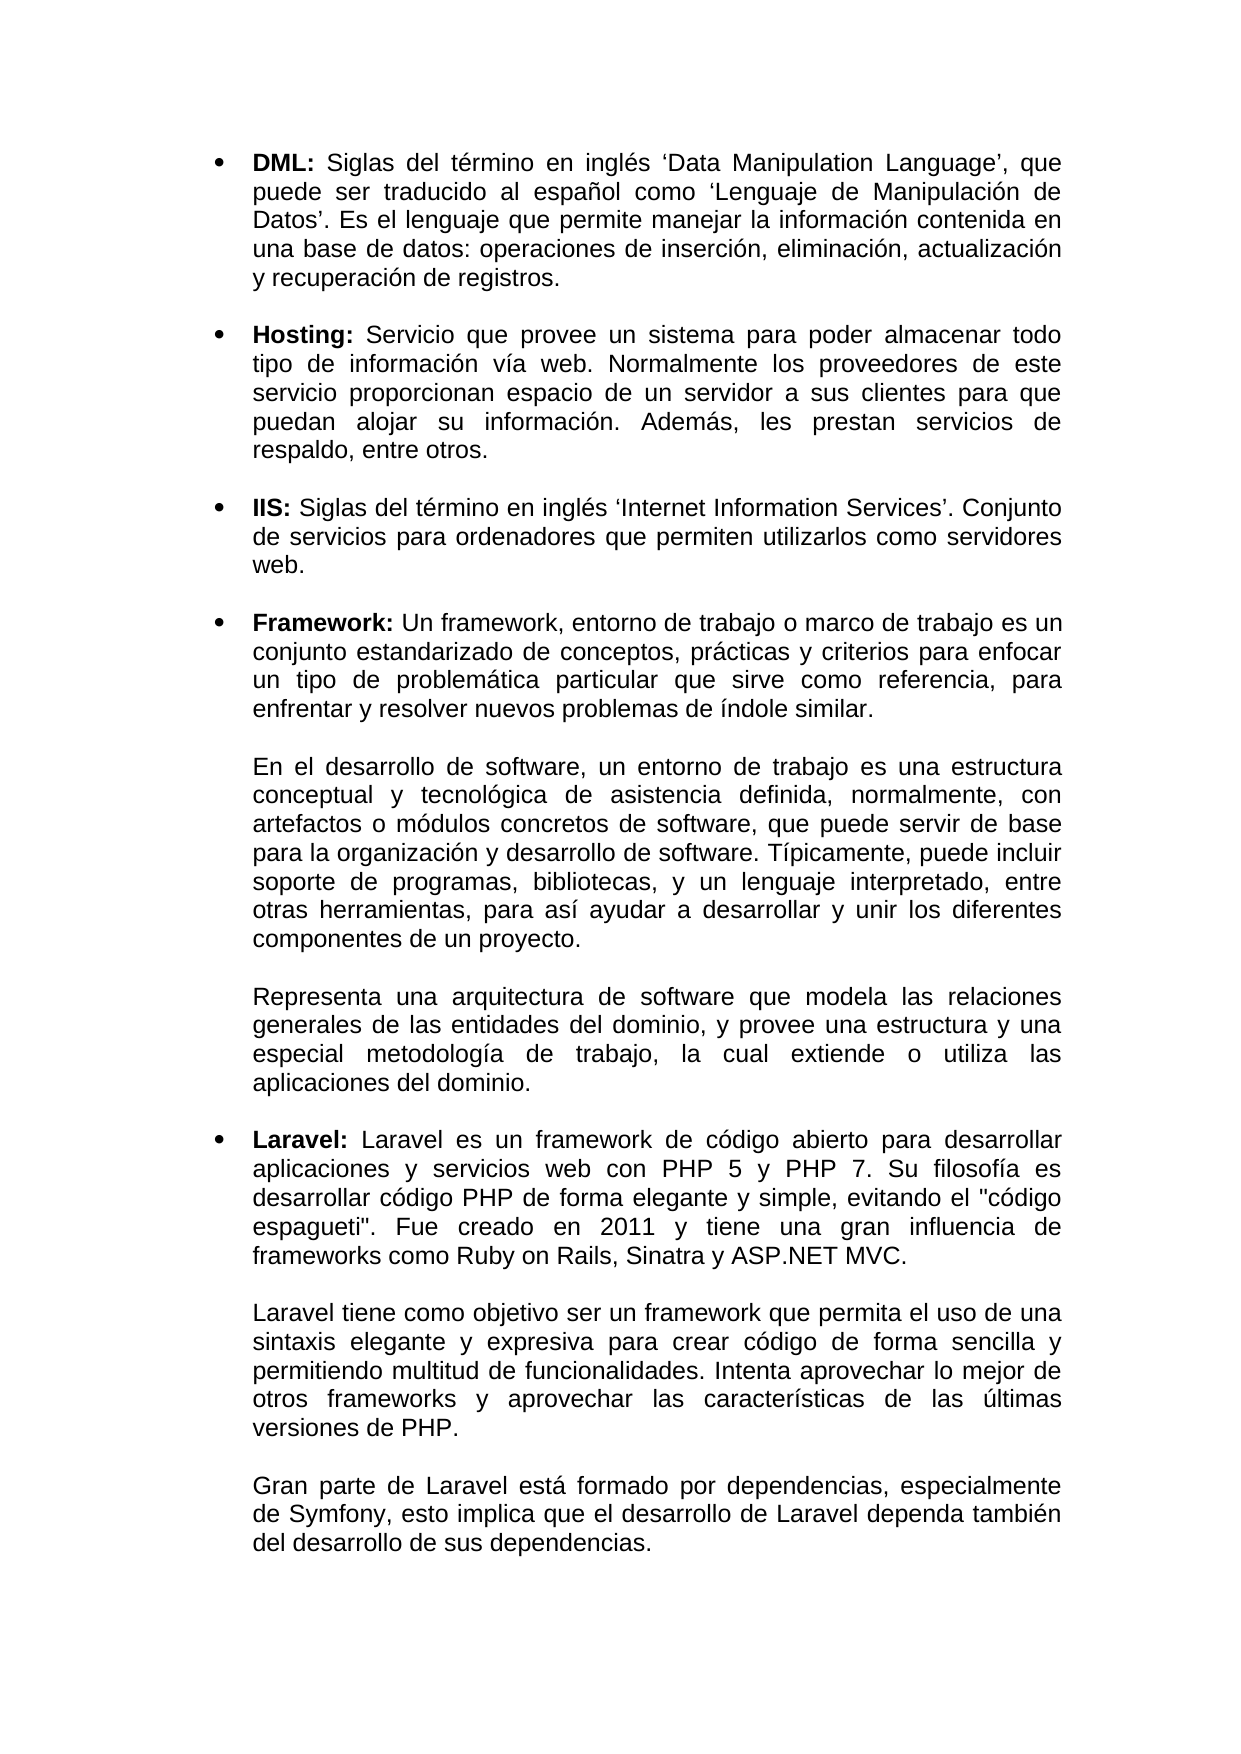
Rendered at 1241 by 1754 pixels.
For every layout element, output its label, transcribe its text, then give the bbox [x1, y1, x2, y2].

list Framework: Un framework, entorno de trabajo​ o marco de trabajo​ es un conjunto estandarizado de conceptos, prácticas y criterios para enfocar un tipo de problemática particular que sirve como referencia, para enfrentar y resolver nuevos problemas de índole similar. [215, 608, 1063, 723]
list Laravel tiene como objetivo ser un framework que permita el uso de una sintaxis elegante y expresiva para crear código de forma sencilla y permitiendo multitud de funcionalidades. Intenta aprovechar lo mejor de otros frameworks y aprovechar las características de las últimas versiones de PHP. [252, 1298, 1063, 1442]
list En el desarrollo de software, un entorno de trabajo es una estructura conceptual y tecnológica de asistencia definida, normalmente, con artefactos o módulos concretos de software, que puede servir de base para la organización y desarrollo de software. Típicamente, puede incluir soporte de programas, bibliotecas, y un lenguaje interpretado, entre otras herramientas, para así ayudar a desarrollar y unir los diferentes componentes de un proyecto. [252, 752, 1063, 953]
list Hosting: Servicio que provee un sistema para poder almacenar todo tipo de información vía web. Normalmente los proveedores de este servicio proporcionan espacio de un servidor a sus clientes para que puedan alojar su información. Además, les prestan servicios de respaldo, entre otros. [215, 320, 1063, 464]
list Gran parte de Laravel está formado por dependencias, especialmente de Symfony, esto implica que el desarrollo de Laravel dependa también del desarrollo de sus dependencias. [252, 1471, 1063, 1557]
list Representa una arquitectura de software que modela las relaciones generales de las entidades del dominio, y provee una estructura y una especial metodología de trabajo, la cual extiende o utiliza las aplicaciones del dominio. [252, 982, 1063, 1097]
list Laravel: Laravel es un framework de código abierto para desarrollar aplicaciones y servicios web con PHP 5 y PHP 7. Su filosofía es desarrollar código PHP de forma elegante y simple, evitando el "código espagueti". Fue creado en 2011 y tiene una gran influencia de frameworks como Ruby on Rails, Sinatra y ASP.NET MVC. [215, 1126, 1063, 1269]
list DML: Siglas del término en inglés ‘Data Manipulation Language’, que puede ser traducido al español como ‘Lenguaje de Manipulación de Datos’. Es el lenguaje que permite manejar la información contenida en una base de datos: operaciones de inserción, eliminación, actualización y recuperación de registros. [215, 148, 1063, 291]
